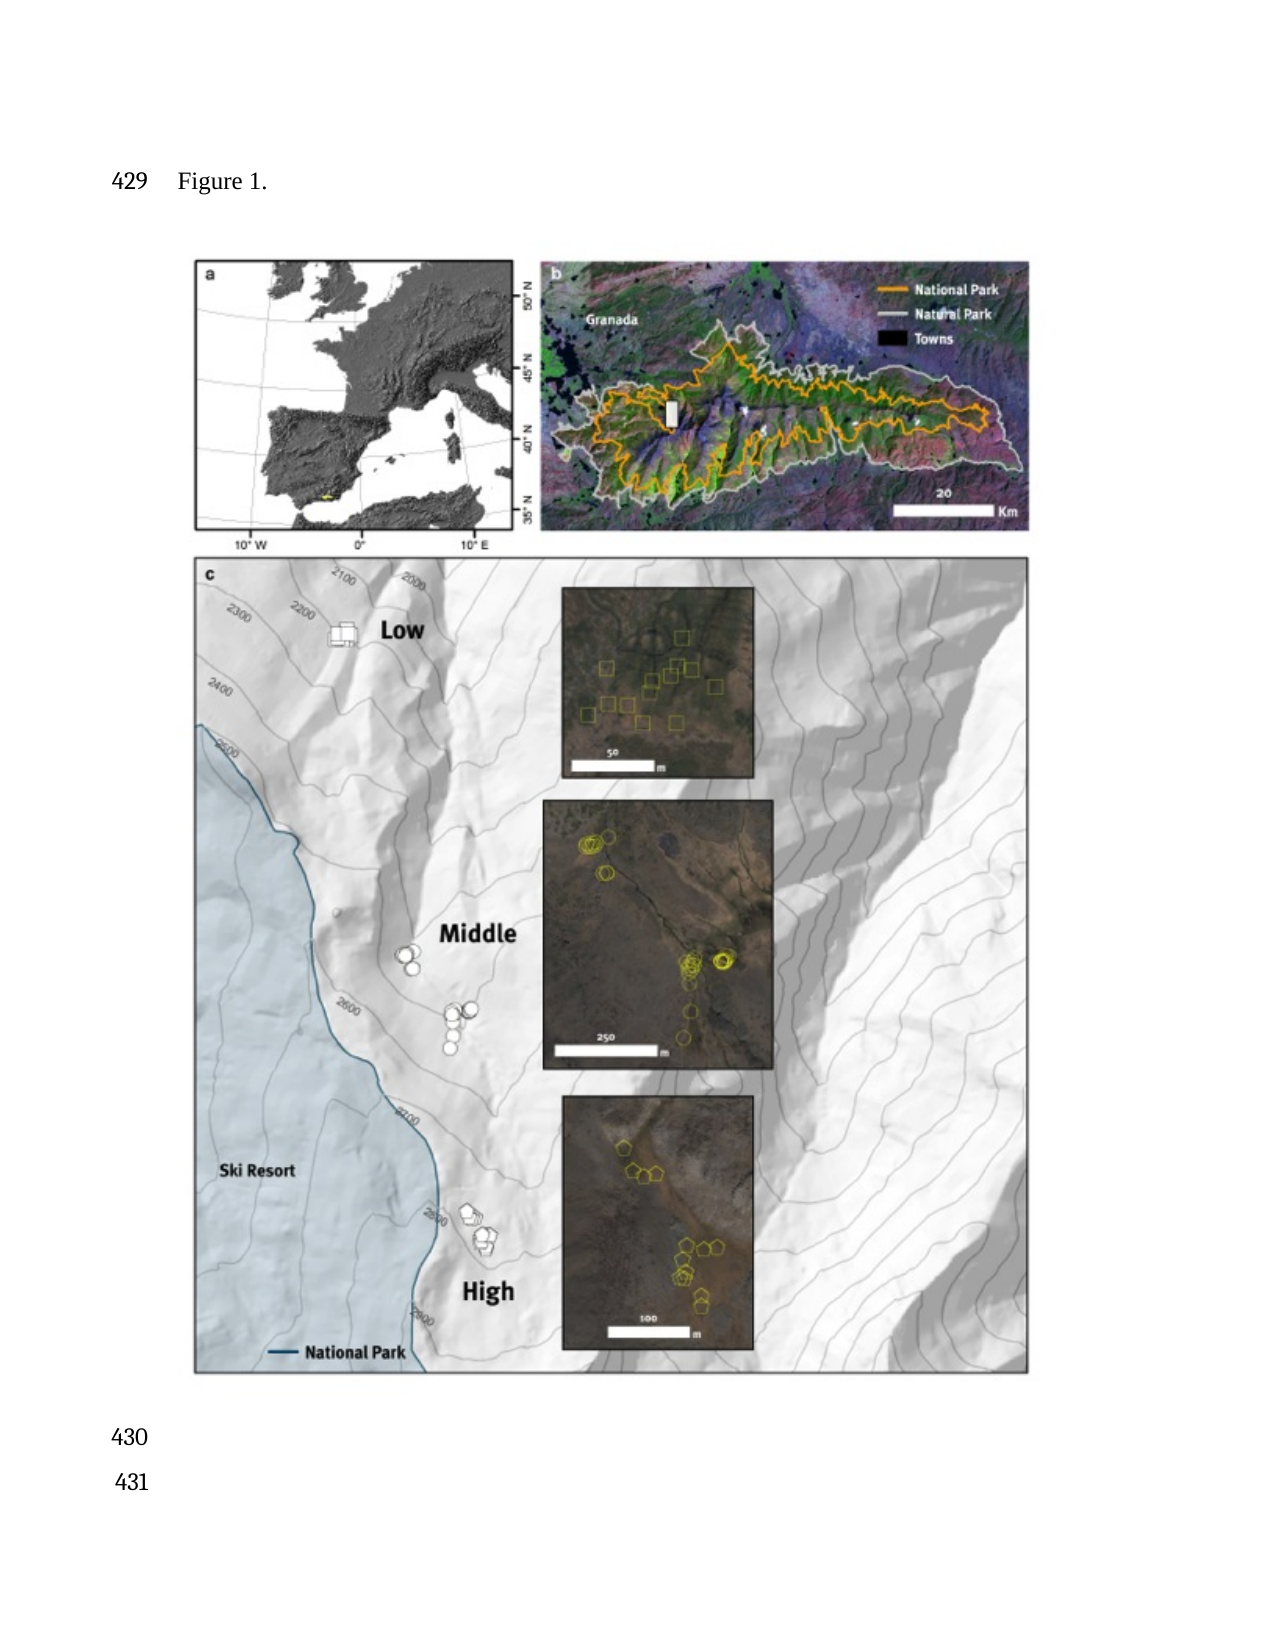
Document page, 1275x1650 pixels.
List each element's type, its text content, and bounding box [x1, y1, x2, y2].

picture [177, 218, 1045, 1446]
text Figure 1. [177, 166, 1098, 195]
